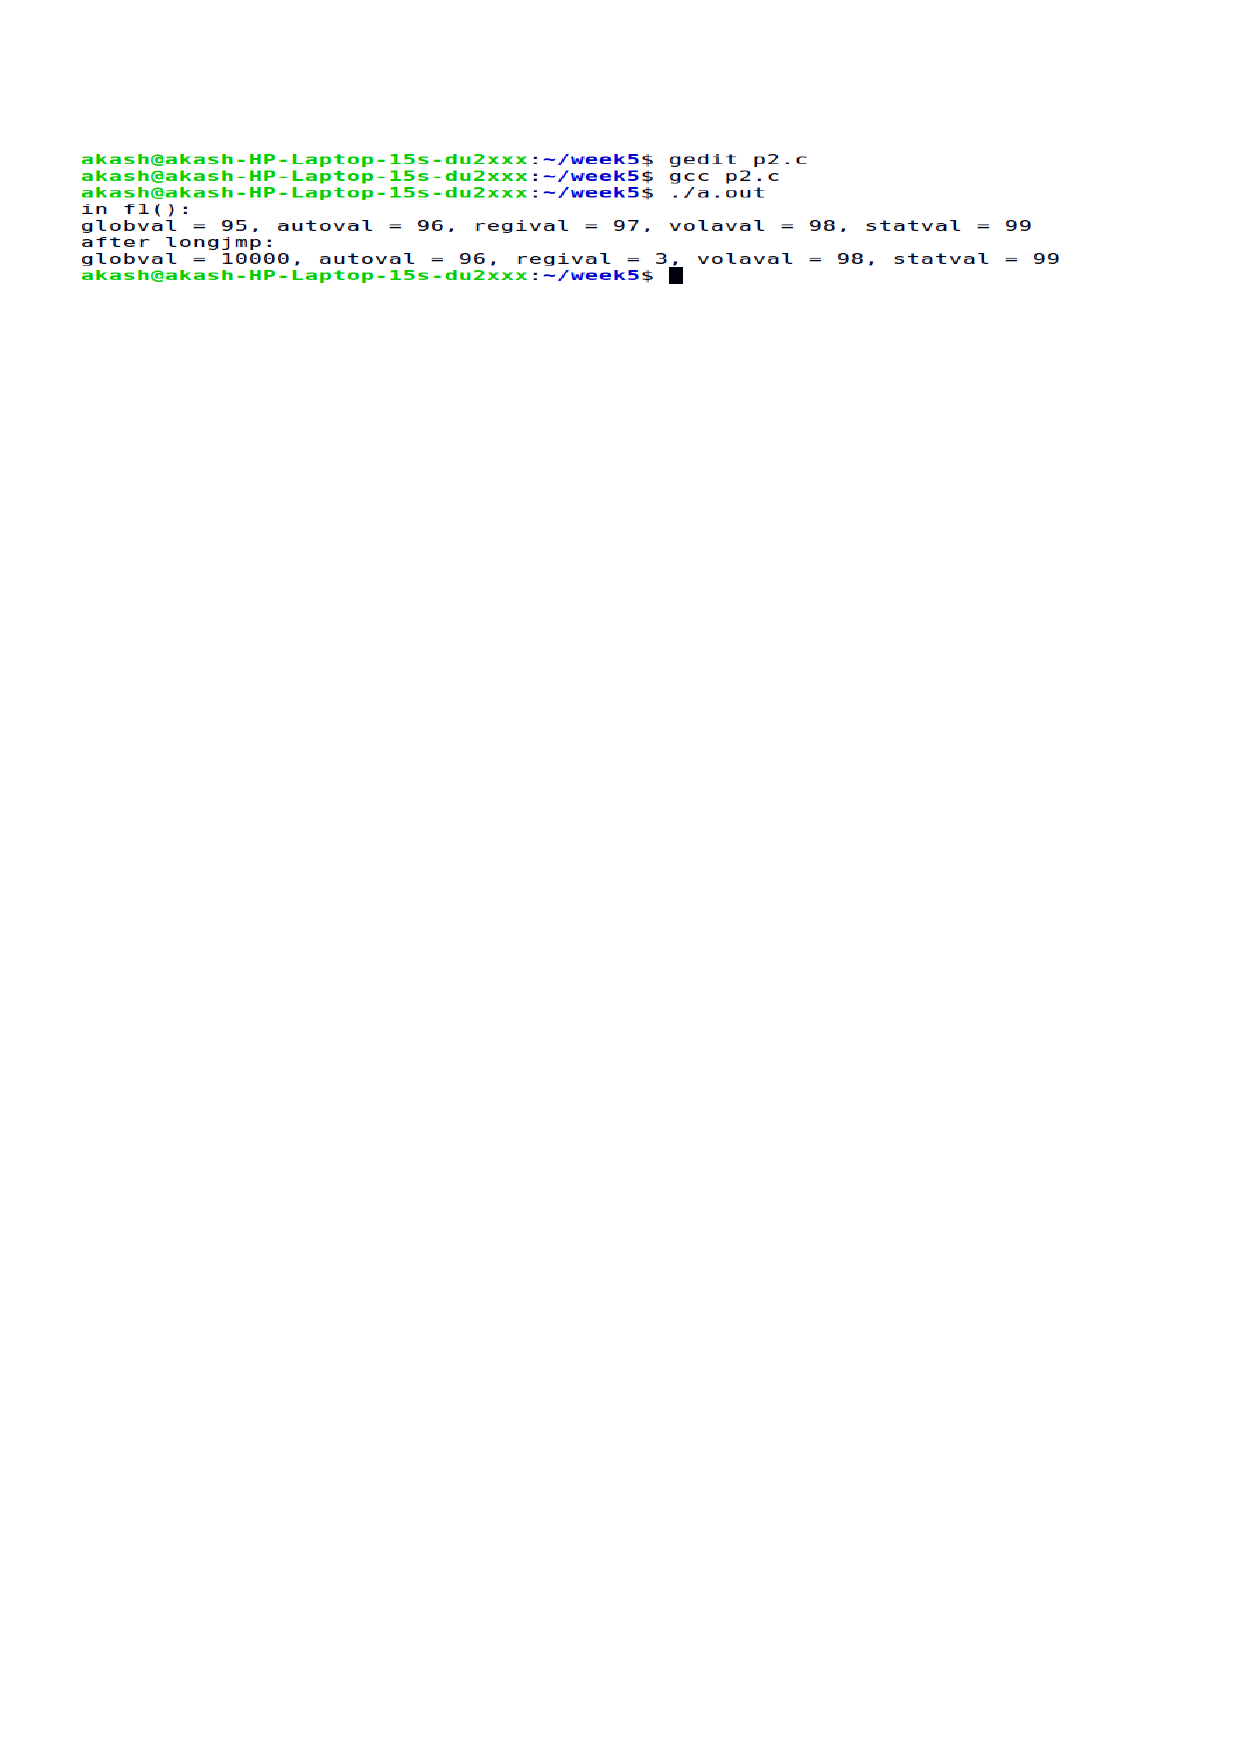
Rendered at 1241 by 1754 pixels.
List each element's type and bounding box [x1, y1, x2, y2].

picture [81, 150, 1159, 306]
